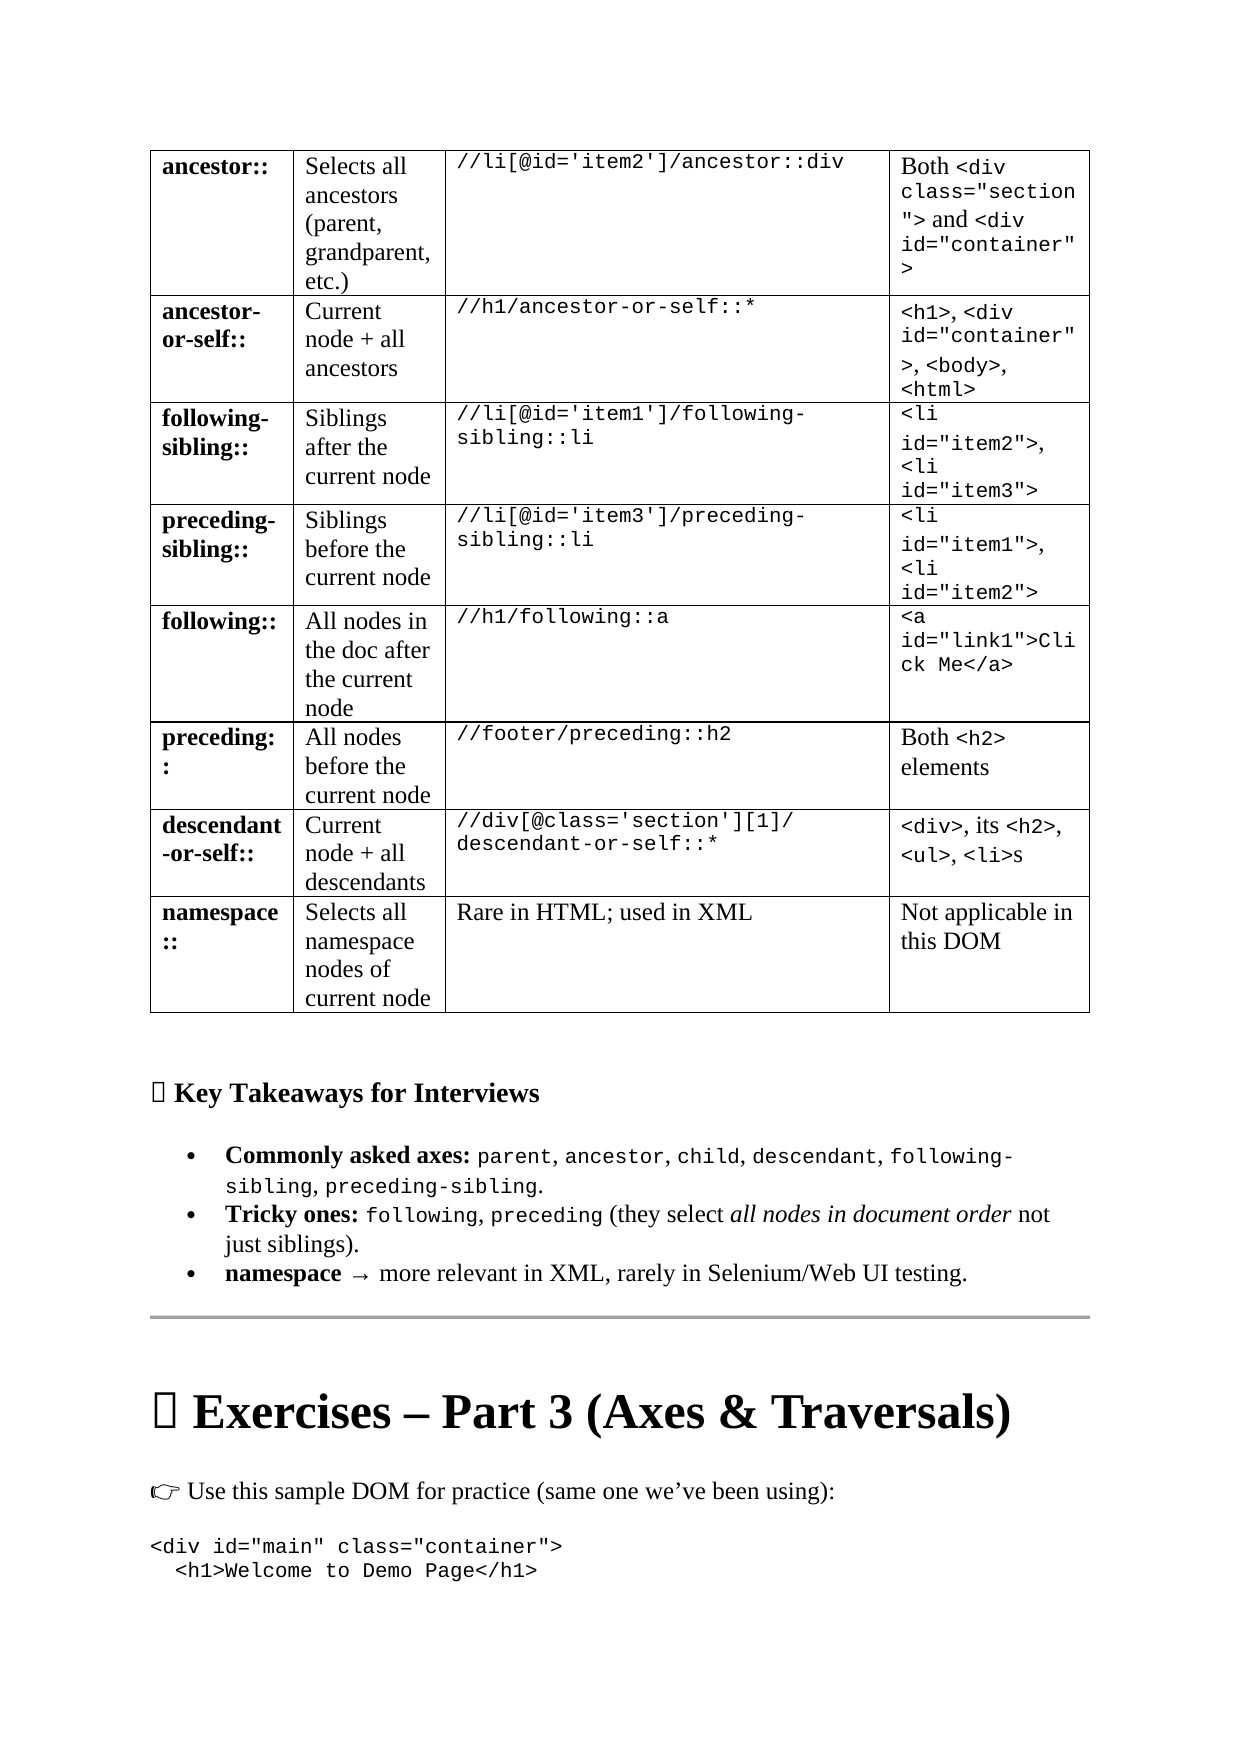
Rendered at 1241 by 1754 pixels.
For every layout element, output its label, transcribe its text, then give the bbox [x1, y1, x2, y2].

table_cell Selects all namespace nodes of current node [294, 897, 445, 1012]
list namespace → more relevant in XML, rarely in Selenium/Web UI testing. [187, 1258, 1090, 1287]
table_cell Rare in HTML; used in XML [446, 897, 889, 1012]
table_cell ancestor:: [151, 151, 293, 295]
text 📌 Exercises – Part 3 (Axes & Traversals) [150, 1375, 1090, 1443]
table_cell Current node + all ancestors [294, 296, 445, 402]
table_cell preceding:: [151, 723, 293, 809]
text 🚀 Key Takeaways for Interviews [150, 1073, 1090, 1111]
table_cell Both <div class="section"> and <div id="container"> [890, 151, 1089, 295]
table_cell namespace:: [151, 897, 293, 1012]
table_cell following:: [151, 606, 293, 721]
table_cell Both <h2> elements [890, 723, 1089, 809]
text 👉 Use this sample DOM for practice (same one we’ve been using): [150, 1473, 1090, 1507]
table_cell descendant-or-self:: [151, 810, 293, 896]
table_cell <div>, its <h2>, <ul>, <li>s [890, 810, 1089, 896]
table_cell All nodes in the doc after the current node [294, 606, 445, 721]
list Tricky ones: following, preceding (they select all nodes in document order not just siblings). [187, 1199, 1090, 1258]
table_cell Not applicable in this DOM [890, 897, 1089, 1012]
table_cell <li id="item2">, <li id="item3"> [890, 403, 1089, 504]
table_cell <a id="link1">Click Me</a> [890, 606, 1089, 721]
table_cell All nodes before the current node [294, 723, 445, 809]
table_cell following-sibling:: [151, 403, 293, 504]
table_cell //li[@id='item3']/preceding-sibling::li [446, 505, 889, 605]
table_cell //li[@id='item1']/following-sibling::li [446, 403, 889, 504]
table_cell ancestor-or-self:: [151, 296, 293, 402]
table_cell //div[@class='section'][1]/descendant-or-self::* [446, 810, 889, 896]
list Commonly asked axes: parent, ancestor, child, descendant, following-sibling, preceding-sibling. [187, 1140, 1090, 1199]
table_cell preceding-sibling:: [151, 505, 293, 605]
table_cell //li[@id='item2']/ancestor::div [446, 151, 889, 295]
table_cell Siblings after the current node [294, 403, 445, 504]
text <h1>Welcome to Demo Page</h1> [150, 1559, 1090, 1583]
table_cell //footer/preceding::h2 [446, 723, 889, 809]
table_cell //h1/ancestor-or-self::* [446, 296, 889, 402]
table_cell Current node + all descendants [294, 810, 445, 896]
table_cell <li id="item1">, <li id="item2"> [890, 505, 1089, 605]
text <div id="main" class="container"> [150, 1536, 1090, 1559]
table_cell Selects all ancestors (parent, grandparent, etc.) [294, 151, 445, 295]
table_cell <h1>, <div id="container">, <body>, <html> [890, 296, 1089, 402]
table_cell //h1/following::a [446, 606, 889, 721]
table_cell Siblings before the current node [294, 505, 445, 605]
